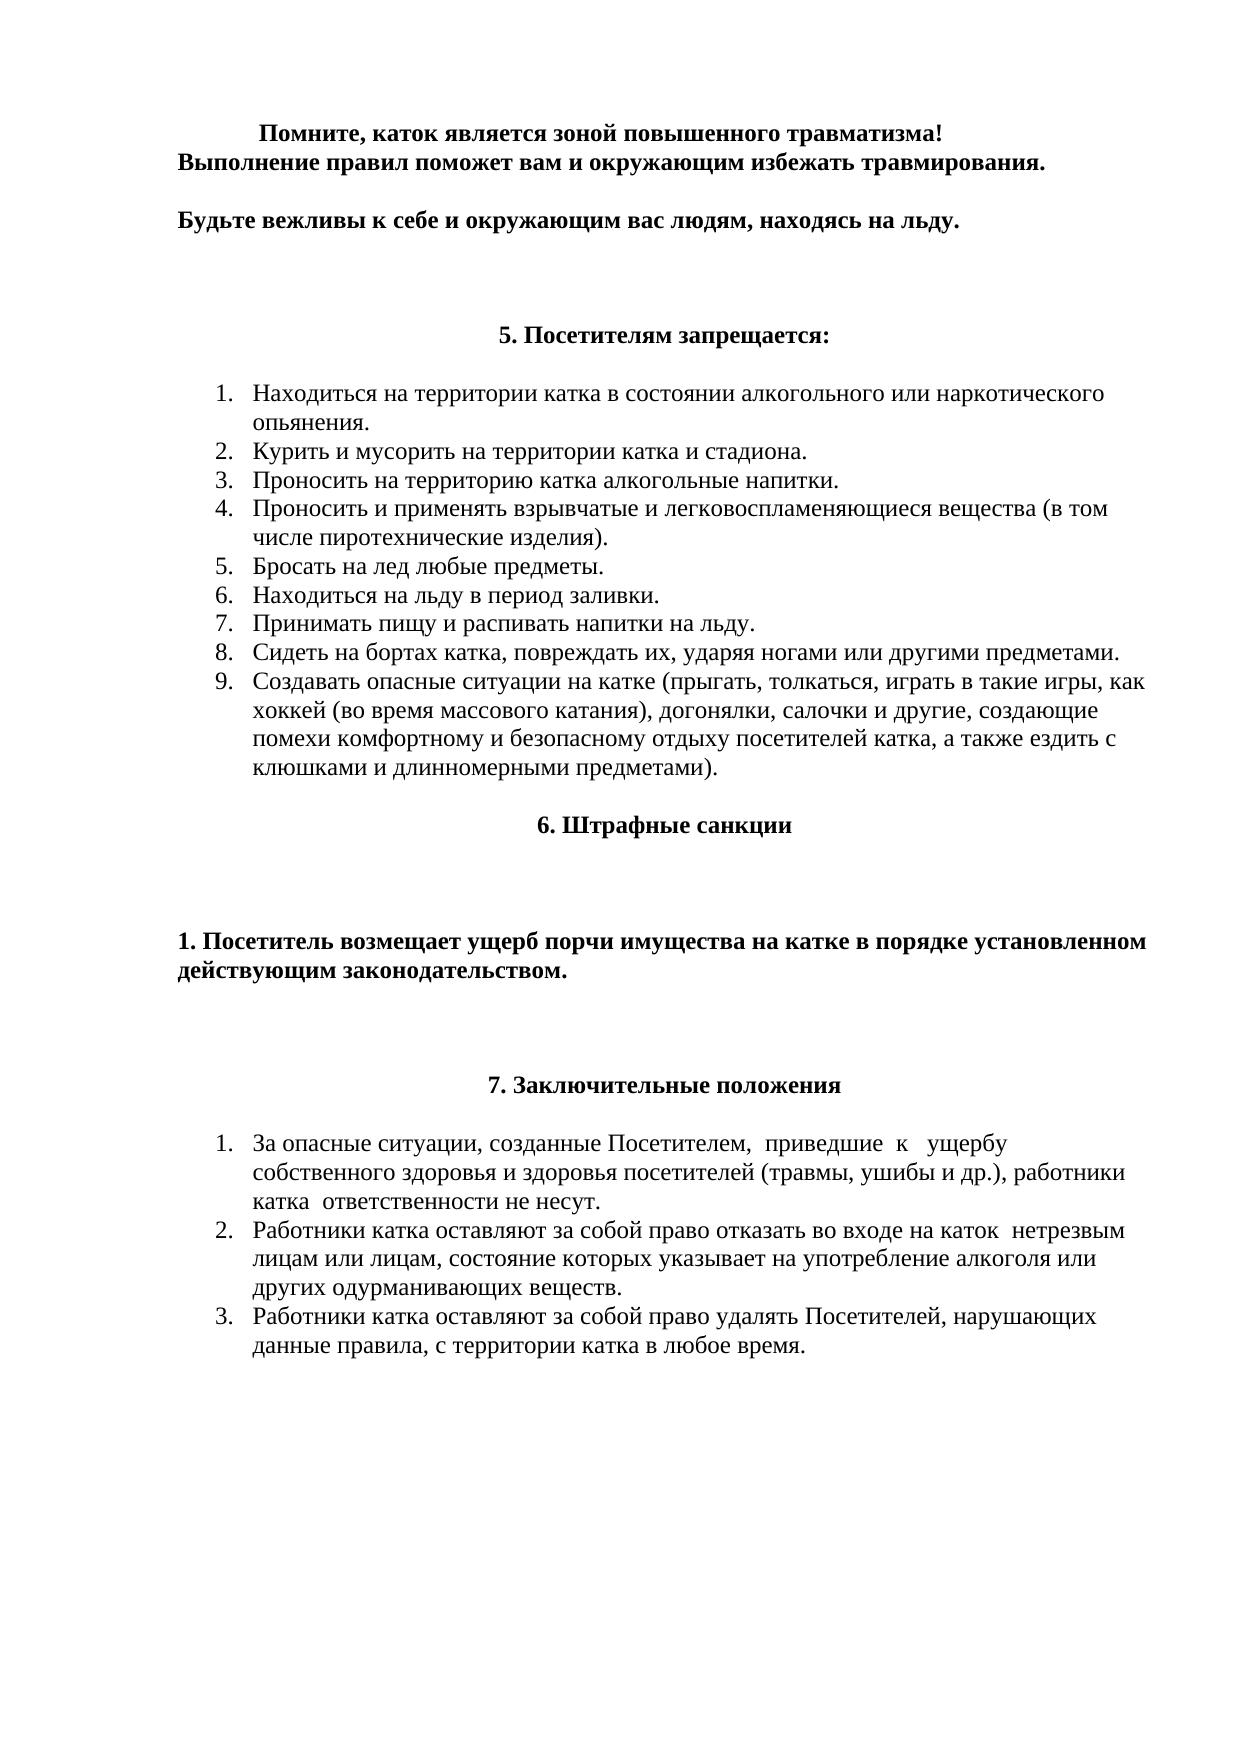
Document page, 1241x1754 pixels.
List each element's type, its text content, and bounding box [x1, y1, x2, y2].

text 5. Посетителям запрещается: [177, 321, 1152, 349]
text 7. Заключительные положения [177, 1071, 1152, 1099]
list Работники катка оставляют за собой право отказать во входе на каток нетрезвым лицам или лицам, состояние которых указывает на употребление алкоголя или других одурманивающих веществ. [215, 1215, 1152, 1301]
list Проносить на территорию катка алкогольные напитки. [215, 465, 1152, 493]
list Работники катка оставляют за собой право удалять Посетителей, нарушающих данные правила, с территории катка в любое время. [215, 1301, 1152, 1358]
text 1. Посетитель возмещает ущерб порчи имущества на катке в порядке установленном действующим законодательством. [177, 926, 1152, 983]
list За опасные ситуации, созданные Посетителем, приведшие к ущербу собственного здоровья и здоровья посетителей (травмы, ушибы и др.), работники катка ответственности не несут. [215, 1128, 1152, 1215]
text Будьте вежливы к себе и окружающим вас людям, находясь на льду. [177, 205, 1152, 233]
list Бросать на лед любые предметы. [215, 551, 1152, 580]
list Принимать пищу и распивать напитки на льду. [215, 608, 1152, 637]
list Находиться на льду в период заливки. [215, 580, 1152, 608]
text 6. Штрафные санкции [177, 810, 1152, 839]
list Создавать опасные ситуации на катке (прыгать, толкаться, играть в такие игры, как хоккей (во время массового катания), догонялки, салочки и другие, создающие помехи комфортному и безопасному отдыху посетителей катка, а также ездить с клюшками и длинномерными предметами). [215, 666, 1152, 781]
list Курить и мусорить на территории катка и стадиона. [215, 436, 1152, 465]
text Помните, каток является зоной повышенного травматизма! Выполнение правил поможет вам и окружающим избежать травмирования. [177, 118, 1152, 176]
list Сидеть на бортах катка, повреждать их, ударяя ногами или другими предметами. [215, 637, 1152, 666]
list Находиться на территории катка в состоянии алкогольного или наркотического опьянения. [215, 378, 1152, 436]
list Проносить и применять взрывчатые и легковоспламеняющиеся вещества (в том числе пиротехнические изделия). [215, 493, 1152, 551]
